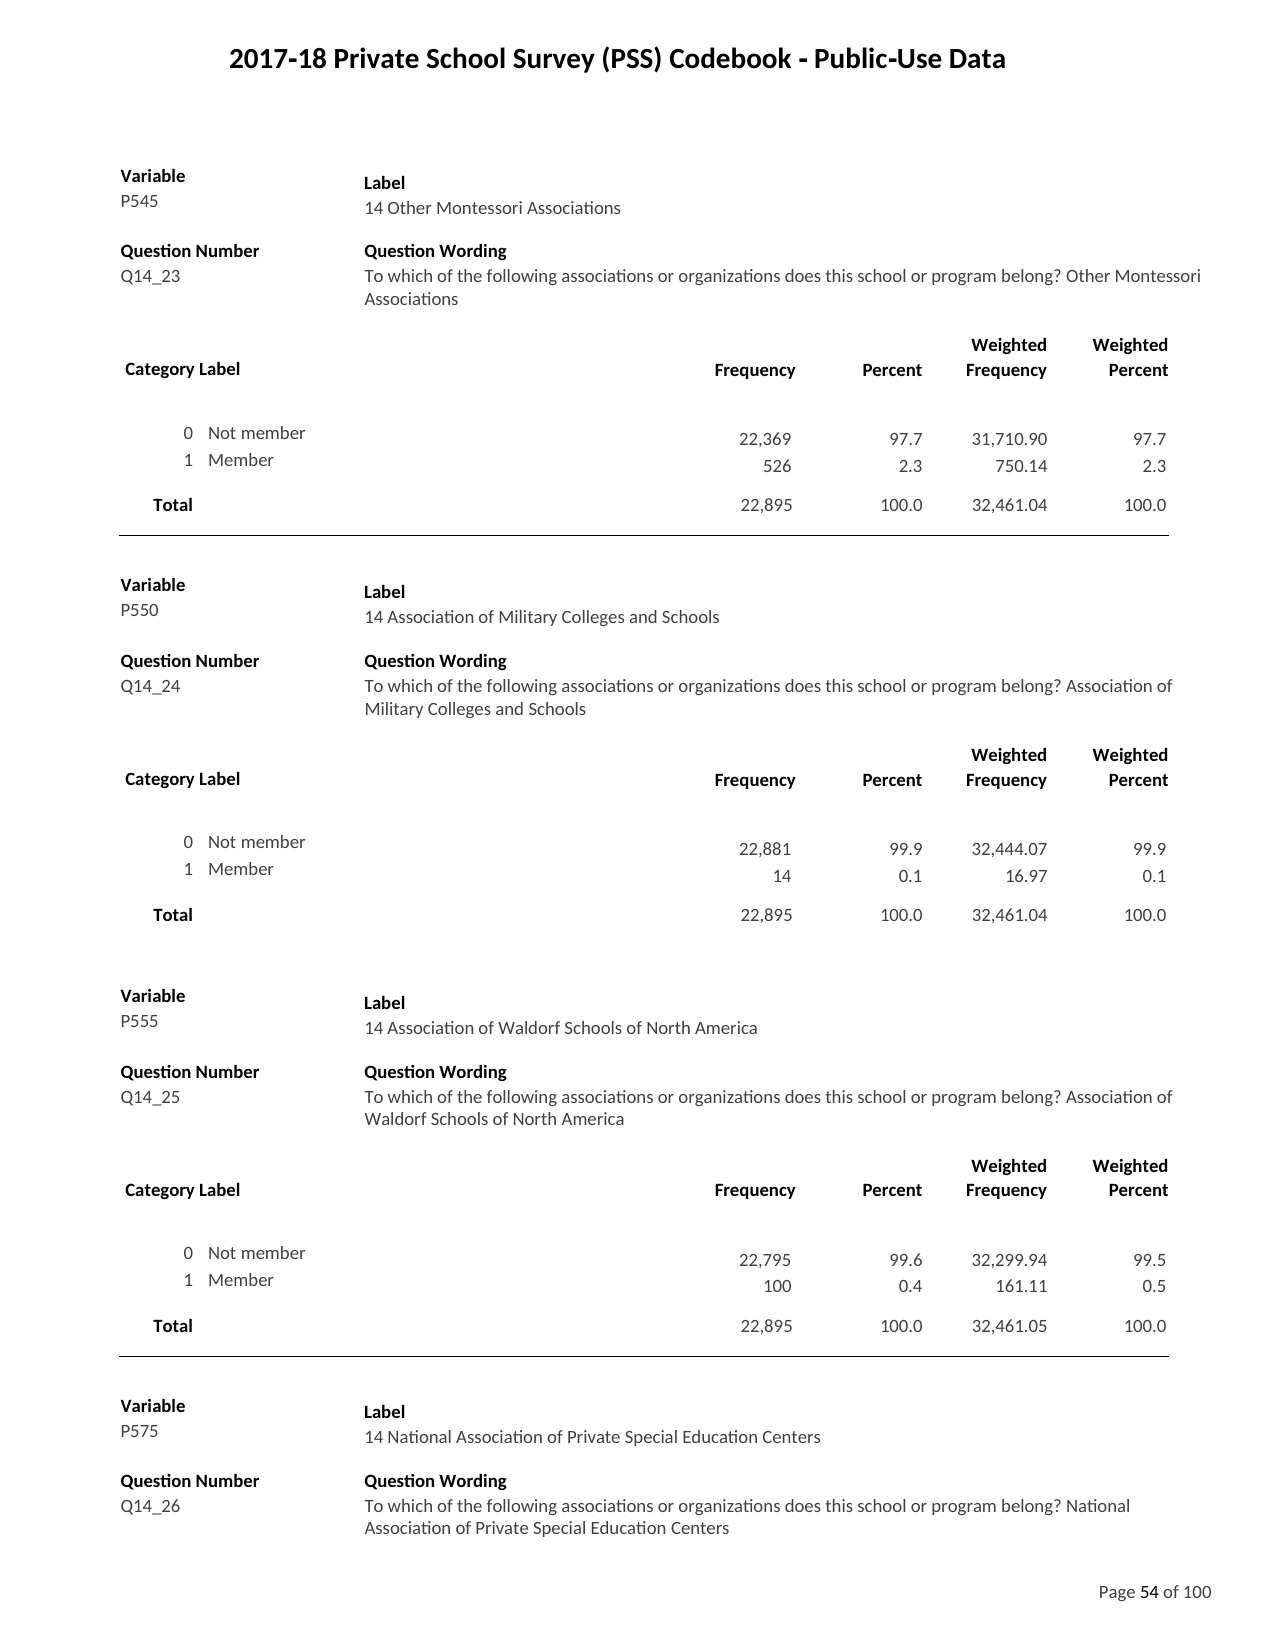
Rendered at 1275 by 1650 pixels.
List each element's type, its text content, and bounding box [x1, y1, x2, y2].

subtitle Variable [120, 573, 189, 596]
subtitle Question Number Question Wording [120, 649, 1219, 672]
text 526 2.3 750.14 2.3 [763, 454, 1219, 477]
text Q14_26 To which of the following associations or organizations does this school or program belong? National Association of Private Special Education Centers [120, 1494, 1132, 1539]
text Weighted Frequency Percent Frequency [714, 333, 1048, 381]
text Weighted Percent [1092, 1154, 1171, 1201]
text 22,369 97.7 31,710.90 97.7 [739, 427, 1219, 450]
text Q14_23 To which of the following associations or organizations does this school or program belong? Other Montessori Associations [120, 265, 1203, 310]
text Weighted Percent [1092, 743, 1171, 791]
list Not member [183, 831, 310, 853]
text Q14_25 To which of the following associations or organizations does this school or program belong? Association of Waldorf Schools of North America [120, 1085, 1174, 1130]
text 14 Association of Waldorf Schools of North America [364, 1016, 1219, 1039]
list Member [183, 857, 310, 880]
list Member [183, 448, 310, 471]
subtitle Category Label [125, 357, 253, 380]
list Not member [183, 421, 310, 444]
subtitle Variable [120, 984, 189, 1007]
subtitle Label [364, 580, 1219, 603]
subtitle Label [364, 171, 1219, 194]
list Member [183, 1268, 310, 1291]
subtitle Question Number Question Wording [120, 1469, 1219, 1492]
text Q14_24 To which of the following associations or organizations does this school or program belong? Association of Military Colleges and Schools [120, 674, 1174, 720]
subtitle Variable [120, 1394, 189, 1417]
text P550 [120, 598, 189, 621]
text 14 National Association of Private Special Education Centers [364, 1426, 1219, 1449]
subtitle Question Number Question Wording [120, 1060, 1219, 1083]
text Total 22,895 100.0 32,461.04 100.0 [153, 904, 1219, 927]
subtitle Label [364, 991, 1219, 1014]
text Weighted Frequency Percent Frequency [714, 743, 1048, 791]
subtitle Category Label [125, 1178, 253, 1201]
text Weighted Percent [1092, 333, 1171, 381]
text 14 0.1 16.97 0.1 [772, 864, 1219, 887]
text 22,881 99.9 32,444.07 99.9 [739, 837, 1219, 860]
text 14 Other Montessori Associations [364, 196, 1219, 219]
text 22,795 99.6 32,299.94 99.5 [739, 1248, 1219, 1271]
text Weighted Frequency Percent Frequency [714, 1154, 1048, 1201]
subtitle Question Number Question Wording [120, 239, 1219, 262]
subtitle Variable [120, 164, 189, 187]
subtitle Label [364, 1401, 1219, 1423]
text 100 0.4 161.11 0.5 [763, 1275, 1219, 1298]
text Total 22,895 100.0 32,461.05 100.0 [153, 1314, 1219, 1337]
text P575 [120, 1419, 189, 1442]
text P545 [120, 189, 189, 212]
text P555 [120, 1009, 189, 1032]
text 14 Association of Military Colleges and Schools [364, 605, 1219, 628]
subtitle Category Label [125, 767, 253, 790]
list Not member [183, 1241, 310, 1264]
text Total 22,895 100.0 32,461.04 100.0 [153, 494, 1219, 517]
